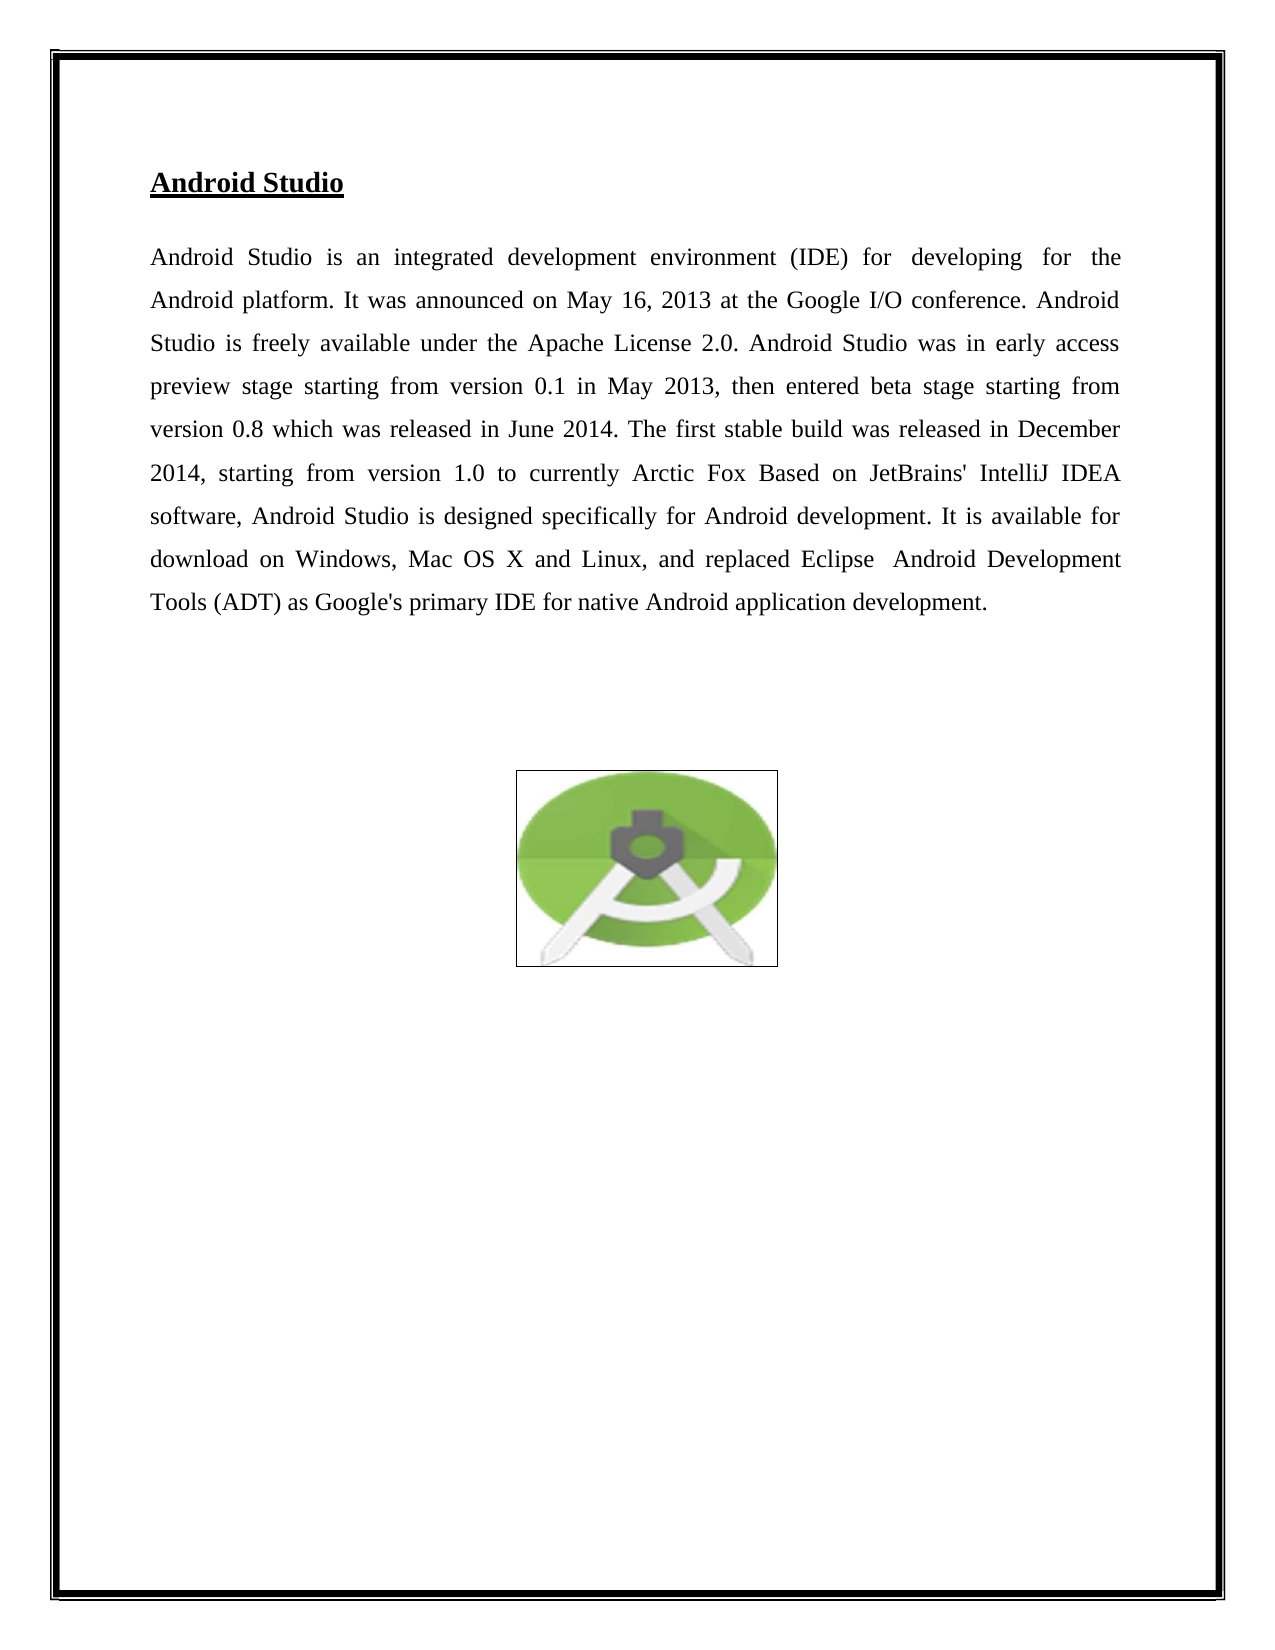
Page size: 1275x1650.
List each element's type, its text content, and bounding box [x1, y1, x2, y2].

subtitle Android Studio [150, 165, 1202, 199]
picture [517, 771, 777, 966]
text Android Studio is an integrated development environment (IDE) for developing for the Android platform. It was announced on May 16, 2013 at the Google I/O conference. Android Studio is freely available under the Apache License 2.0. Android Studio was in early access preview stage starting from version 0.1 in May 2013, then entered beta stage starting from version 0.8 which was released in June 2014. The first stable build was released in December 2014, starting from version 1.0 to currently Arctic Fox Based on JetBrains' IntelliJ IDEA software, Android Studio is designed specifically for Android development. It is available for download on Windows, Mac OS X and Linux, and replaced Eclipse Android Development Tools (ADT) as Google's primary IDE for native Android application development. [150, 242, 1121, 616]
